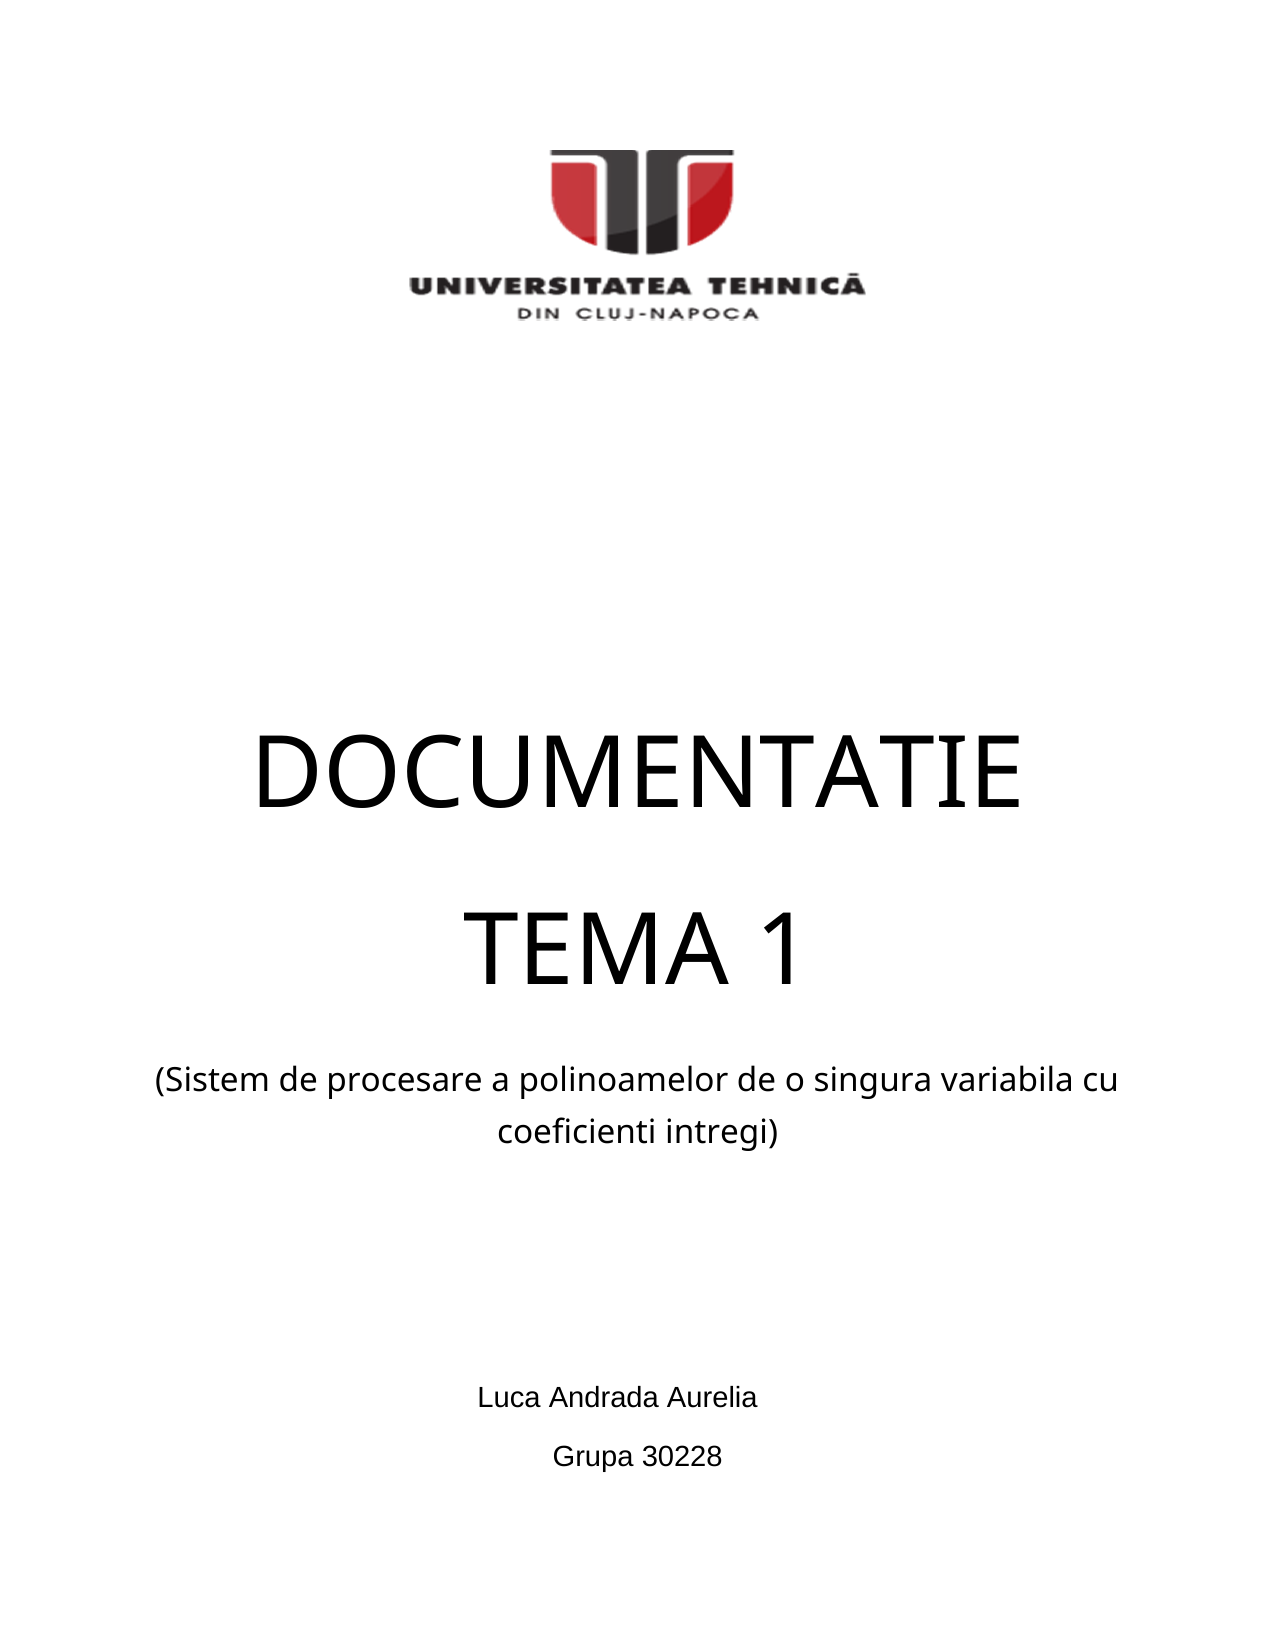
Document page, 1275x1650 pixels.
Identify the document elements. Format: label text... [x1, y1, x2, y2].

text TEMA 1 [150, 878, 1125, 1014]
text Grupa 30228 [150, 1439, 1125, 1473]
text DOCUMENTATIE [150, 700, 1125, 837]
text Luca Andrada Aurelia [445, 1380, 1125, 1413]
text (Sistem de procesare a polinoamelor de o singura variabila cu coeficienti intregi) [150, 1055, 1125, 1153]
picture [409, 150, 866, 321]
